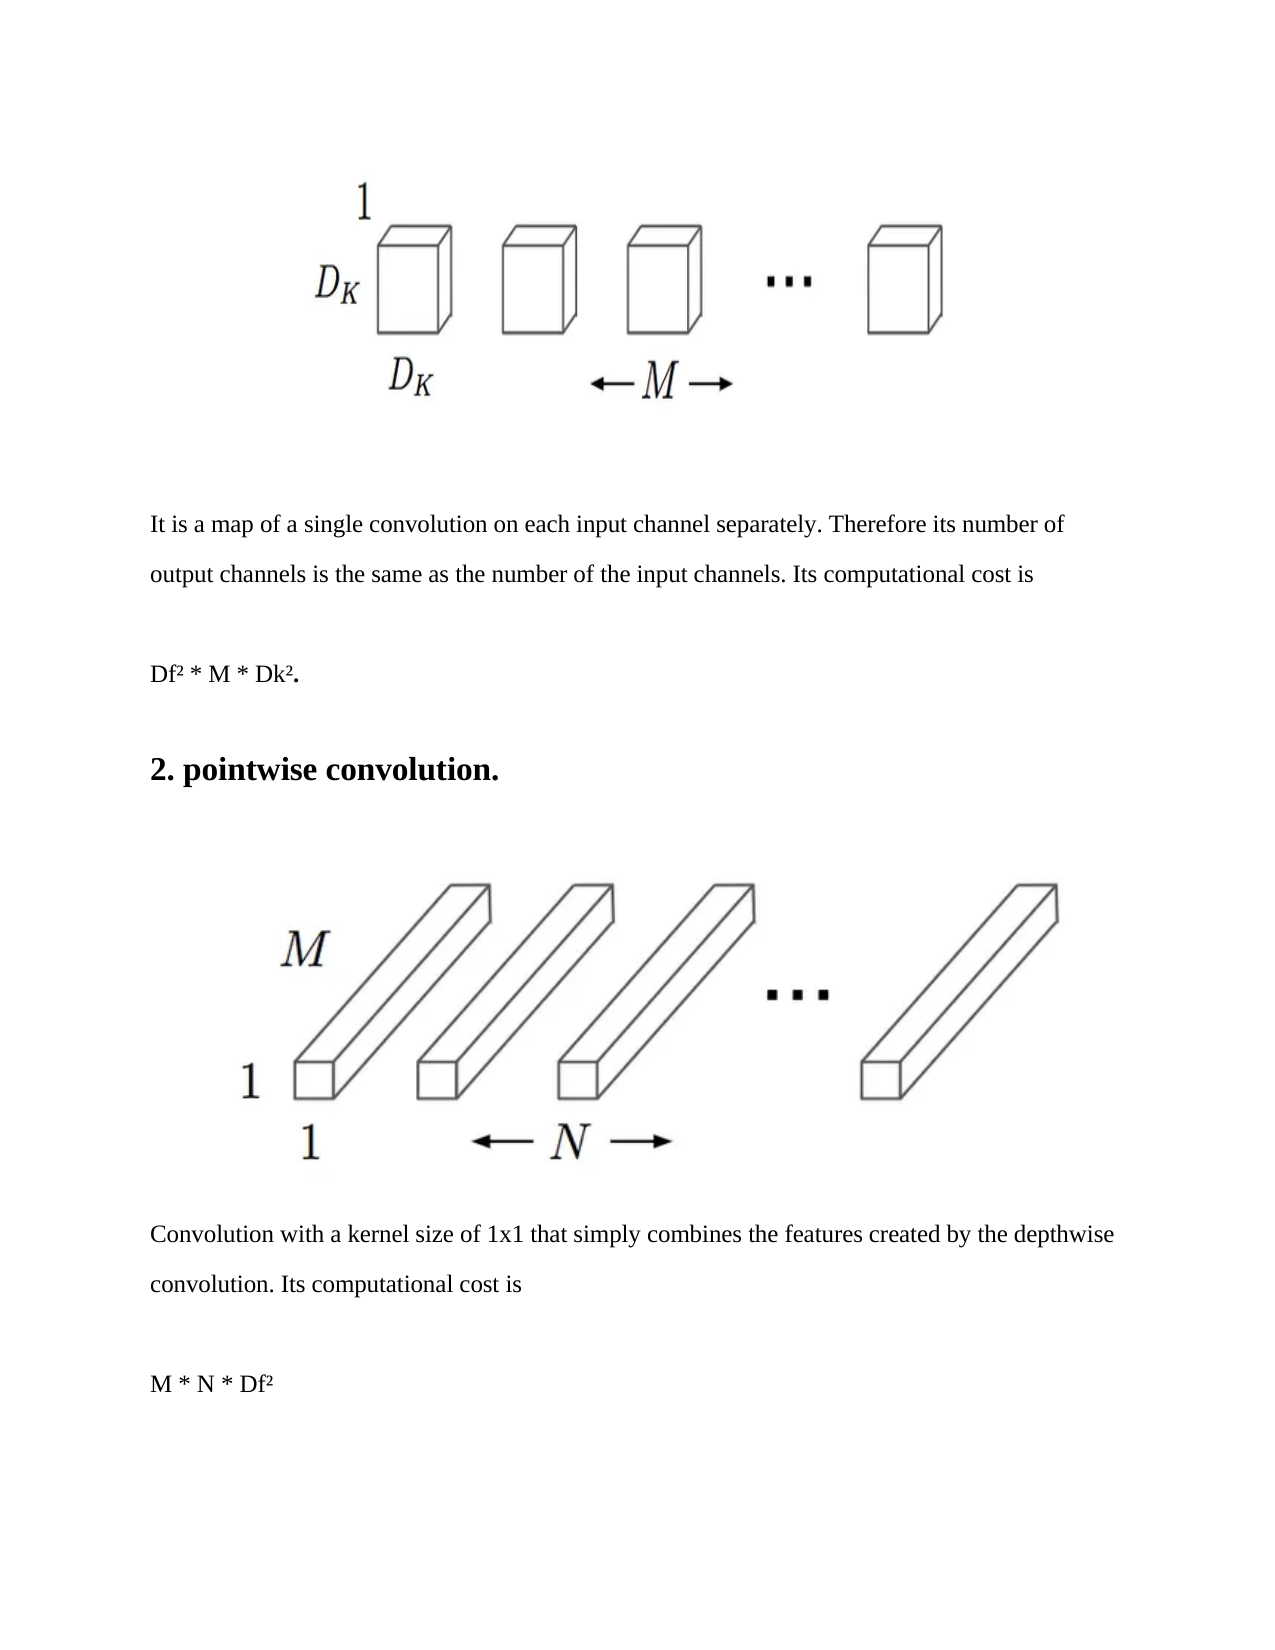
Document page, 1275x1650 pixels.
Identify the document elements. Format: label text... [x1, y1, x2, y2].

picture [290, 150, 971, 438]
picture [150, 837, 1125, 1198]
text 2. pointwise convolution. [150, 738, 1125, 788]
text Convolution with a kernel size of 1x1 that simply combines the features created by the depthwise convolution. Its computational cost is [150, 1198, 1125, 1297]
text It is a map of a single convolution on each input channel separately. Therefore its number of output channels is the same as the number of the input channels. Its computational cost is [150, 488, 1125, 588]
text Df² * M * Dk². [150, 638, 1125, 688]
text M * N * Df² [150, 1347, 1125, 1397]
